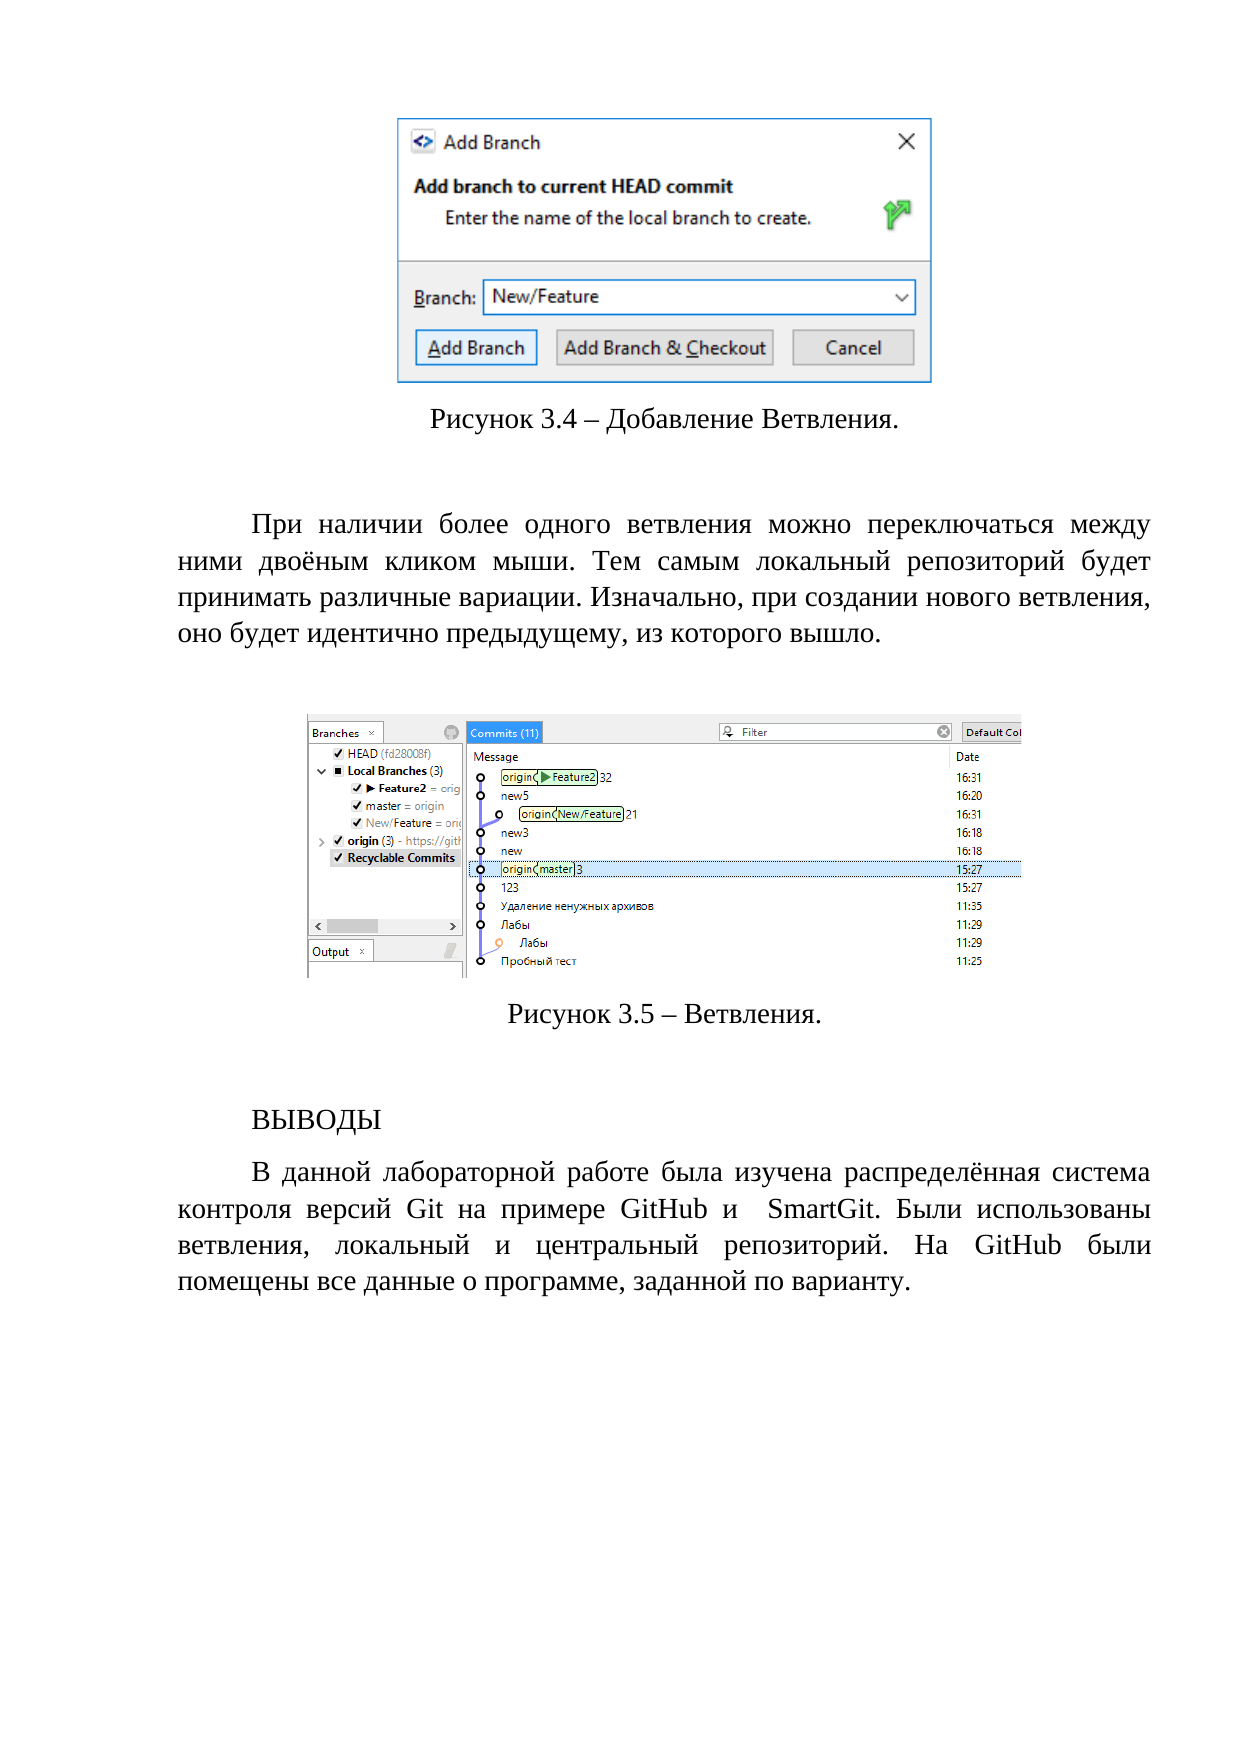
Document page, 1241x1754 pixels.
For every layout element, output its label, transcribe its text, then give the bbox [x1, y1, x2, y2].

text Рисунок 3.4 – Добавление Ветвления. [177, 401, 1152, 434]
text При наличии более одного ветвления можно переключаться между ними двоёным кликом мыши. Тем самым локальный репозиторий будет принимать различные вариации. Изначально, при создании нового ветвления, оно будет идентично предыдущему, из которого вышло. [177, 507, 1152, 649]
picture [397, 118, 932, 383]
text Рисунок 3.5 – Ветвления. [177, 996, 1152, 1030]
text В данной лабораторной работе была изучена распределённая система контроля версий Git на примере GitHub и SmartGit. Были использованы ветвления, локальный и центральный репозиторий. На GitHub были помещены все данные о программе, заданной по варианту. [177, 1154, 1152, 1297]
picture [307, 714, 1022, 978]
text ВЫВОДЫ [177, 1102, 1152, 1135]
